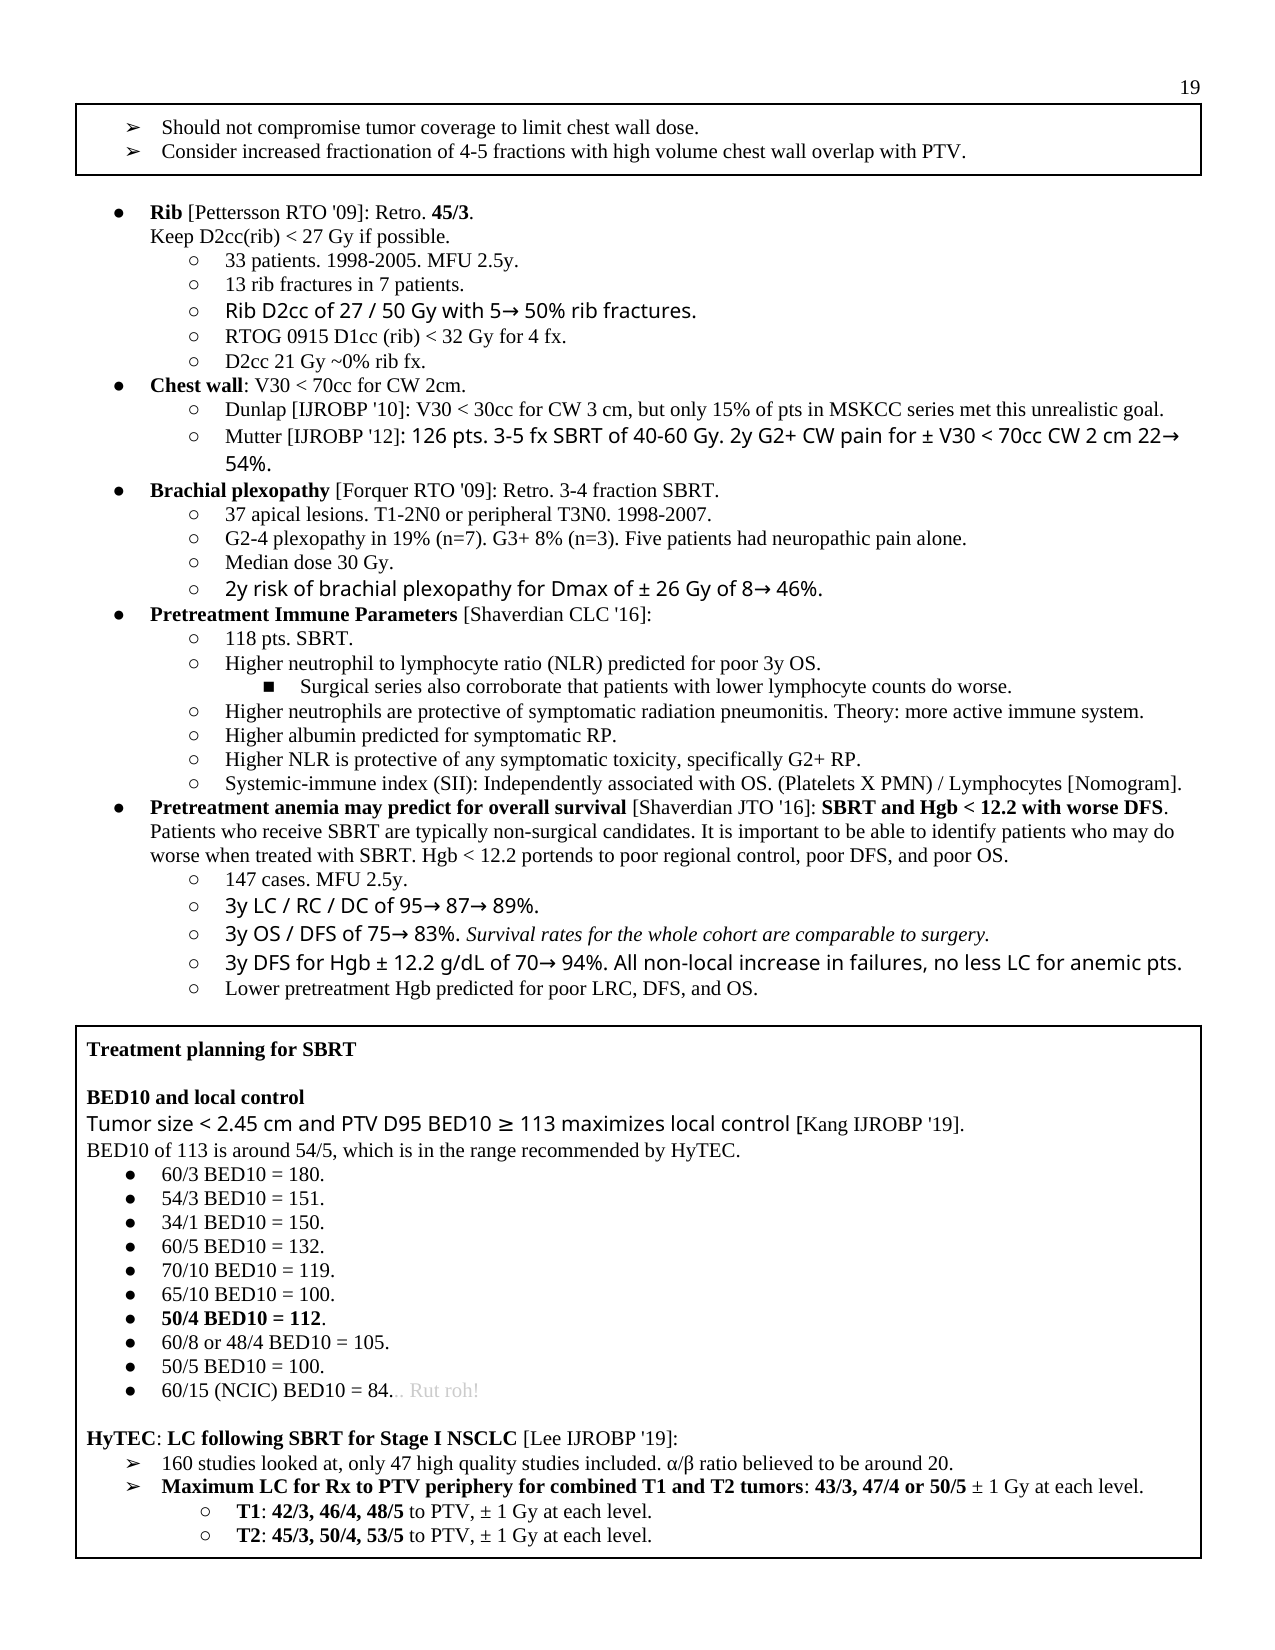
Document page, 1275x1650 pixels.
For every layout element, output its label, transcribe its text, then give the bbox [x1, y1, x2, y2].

list 37 apical lesions. T1-2N0 or peripheral T3N0. 1998-2007. [187, 502, 1200, 526]
list Chest wall: V30 < 70cc for CW 2cm. [112, 373, 1200, 397]
text Keep D2cc(rib) < 27 Gy if possible. [150, 224, 1200, 248]
list Higher neutrophils are protective of symptomatic radiation pneumonitis. Theory: more active immune system. [187, 698, 1200, 723]
list 147 cases. MFU 2.5y. [187, 867, 1200, 891]
list Lower pretreatment Hgb predicted for poor LRC, DFS, and OS. [187, 976, 1200, 1000]
list Higher NLR is protective of any symptomatic toxicity, specifically G2+ RP. [187, 747, 1200, 771]
list 118 pts. SBRT. [187, 626, 1200, 650]
list Higher neutrophil to lymphocyte ratio (NLR) predicted for poor 3y OS. [187, 650, 1200, 674]
list Median dose 30 Gy. [187, 550, 1200, 574]
list 2y risk of brachial plexopathy for Dmax of ± 26 Gy of 8→ 46%. [187, 574, 1200, 602]
text Patients who receive SBRT are typically non-surgical candidates. It is important to be able to identify patients who may do worse when treated with SBRT. Hgb < 12.2 portends to poor regional control, poor DFS, and poor OS. [150, 819, 1200, 867]
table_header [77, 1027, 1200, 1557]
list RTOG 0915 D1cc (rib) < 32 Gy for 4 fx. [187, 324, 1200, 348]
list 33 patients. 1998-2005. MFU 2.5y. [187, 248, 1200, 272]
list Higher albumin predicted for symptomatic RP. [187, 723, 1200, 747]
list Pretreatment anemia may predict for overall survival [Shaverdian JTO '16]: SBRT and Hgb < 12.2 with worse DFS. [112, 795, 1200, 819]
list 13 rib fractures in 7 patients. [187, 272, 1200, 296]
list D2cc 21 Gy ~0% rib fx. [187, 348, 1200, 373]
list Mutter [IJROBP '12]: 126 pts. 3-5 fx SBRT of 40-60 Gy. 2y G2+ CW pain for ± V30 < 70cc CW 2 cm 22→ 54%. [187, 421, 1200, 478]
list Dunlap [IJROBP '10]: V30 < 30cc for CW 3 cm, but only 15% of pts in MSKCC series met this unrealistic goal. [187, 397, 1200, 421]
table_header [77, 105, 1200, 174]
list 3y LC / RC / DC of 95→ 87→ 89%. [187, 891, 1200, 919]
list Surgical series also corroborate that patients with lower lymphocyte counts do worse. [262, 674, 1200, 698]
list Systemic-immune index (SII): Independently associated with OS. (Platelets X PMN) / Lymphocytes [Nomogram]. [187, 771, 1200, 795]
list 3y DFS for Hgb ± 12.2 g/dL of 70→ 94%. All non-local increase in failures, no less LC for anemic pts. [187, 948, 1200, 976]
list Brachial plexopathy [Forquer RTO '09]: Retro. 3-4 fraction SBRT. [112, 478, 1200, 502]
list Rib [Pettersson RTO '09]: Retro. 45/3. [112, 200, 1200, 224]
list Rib D2cc of 27 / 50 Gy with 5→ 50% rib fractures. [187, 296, 1200, 324]
list G2-4 plexopathy in 19% (n=7). G3+ 8% (n=3). Five patients had neuropathic pain alone. [187, 526, 1200, 550]
list 3y OS / DFS of 75→ 83%. Survival rates for the whole cohort are comparable to surgery. [187, 919, 1200, 948]
list Pretreatment Immune Parameters [Shaverdian CLC '16]: [112, 602, 1200, 626]
